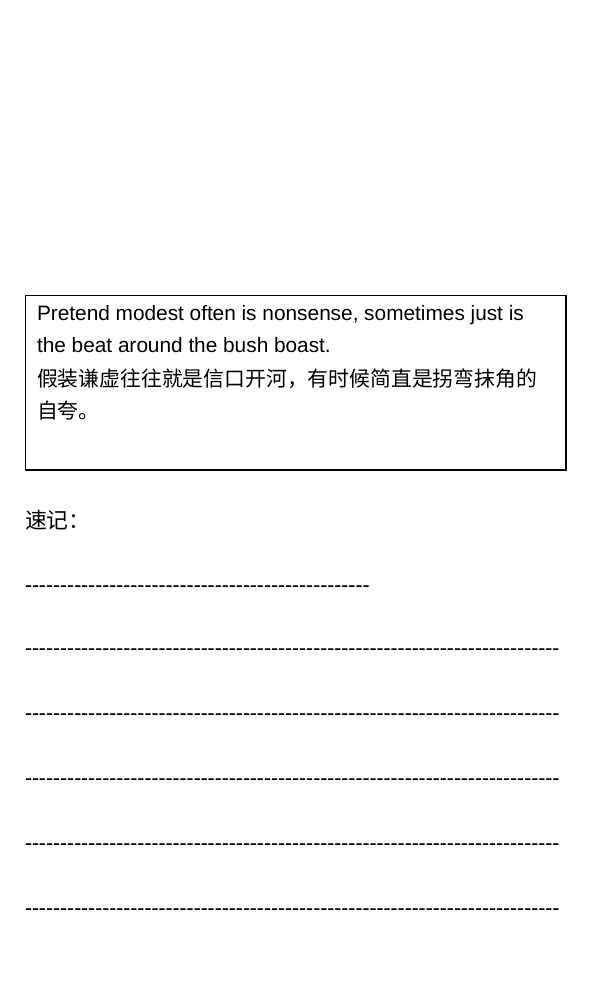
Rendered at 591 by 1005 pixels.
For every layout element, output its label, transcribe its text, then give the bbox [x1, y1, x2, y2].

text ------------------------------------------------- [25, 568, 567, 600]
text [25, 630, 567, 923]
table_cell Pretend modest often is nonsense, sometimes just is the beat around the bush boast. 假装谦虚往往就是信口开河，有时候简直是拐弯抹角的自夸。 [26, 296, 565, 469]
text 速记： [25, 503, 567, 535]
